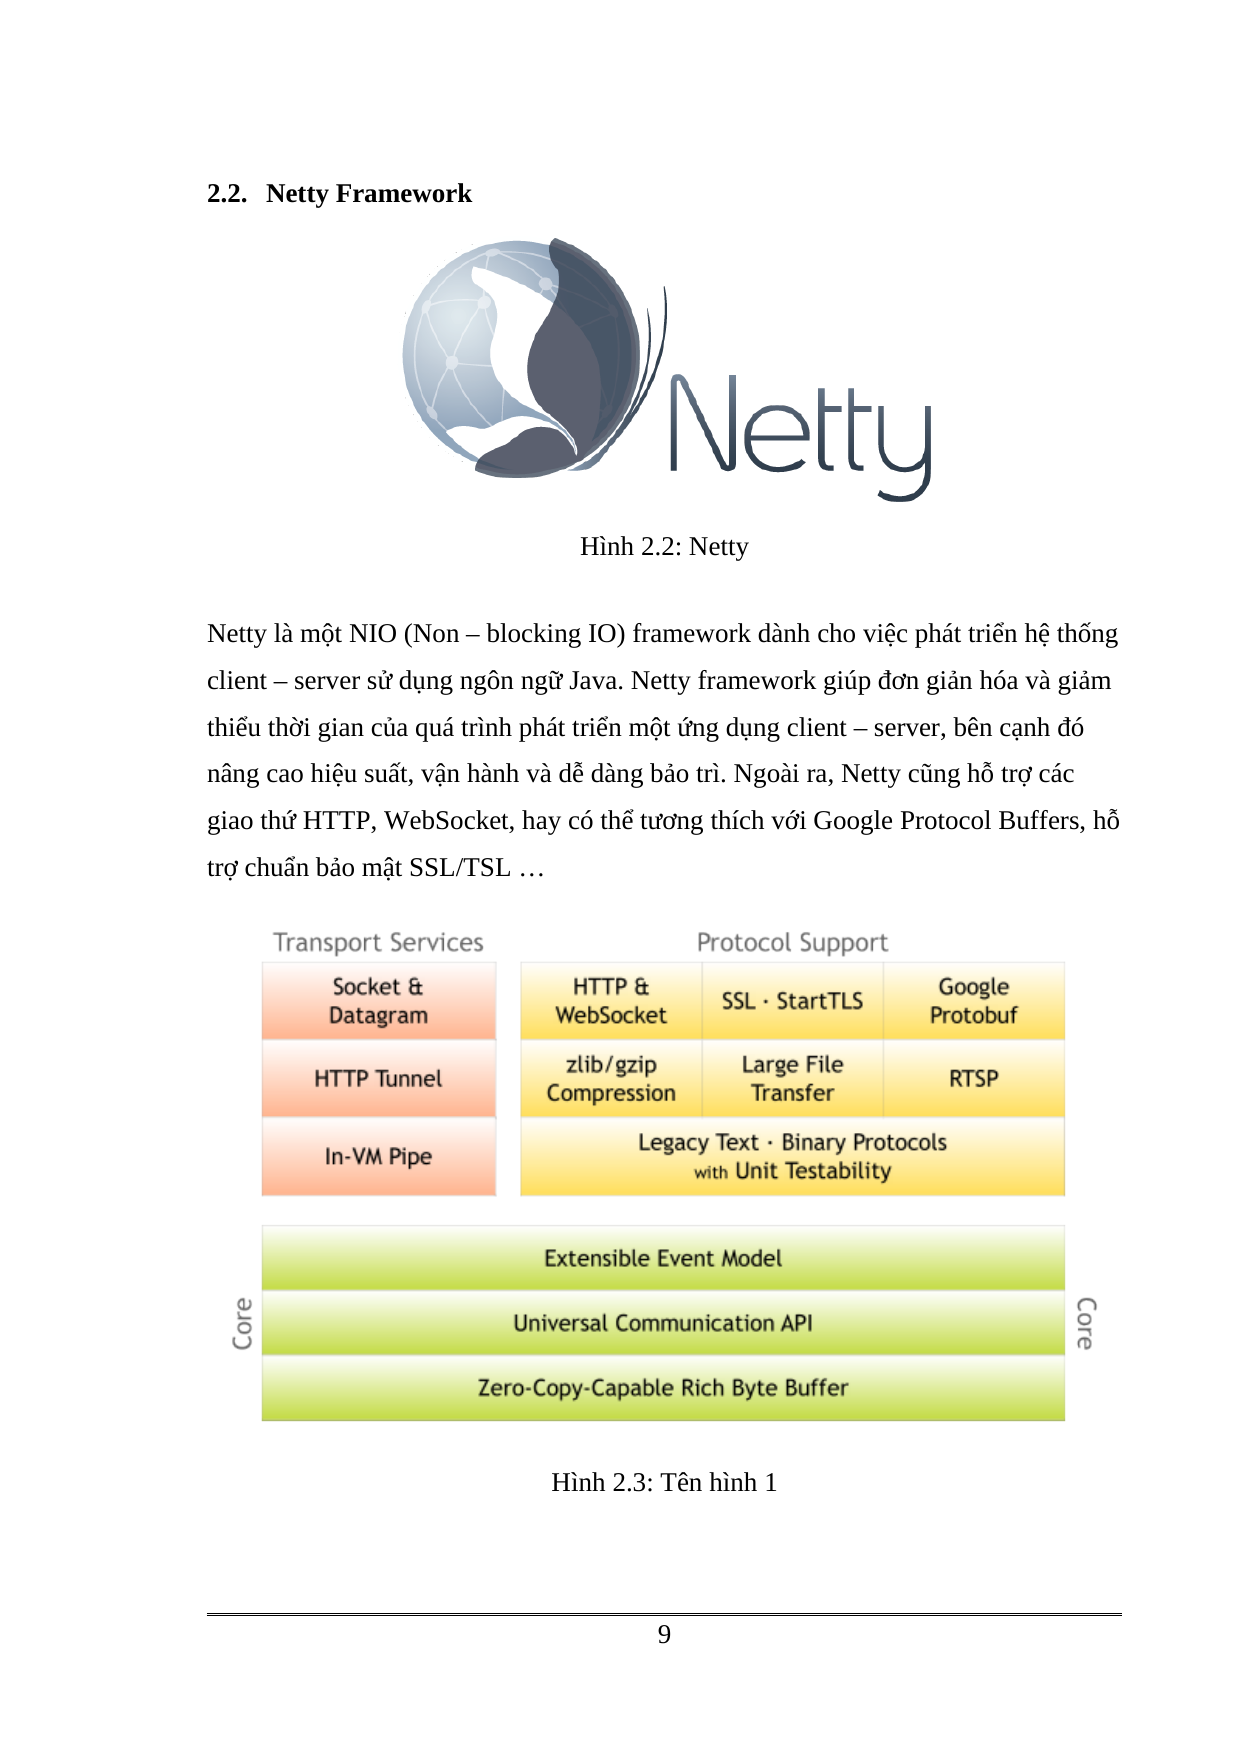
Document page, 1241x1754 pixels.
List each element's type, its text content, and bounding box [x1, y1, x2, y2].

text Hình 2.3: Tên hình 1 [207, 1466, 1122, 1497]
text Hình 2.2: Netty [207, 530, 1122, 561]
text Netty là một NIO (Non – blocking IO) framework dành cho việc phát triển hệ thống client – server sử dụng ngôn ngữ Java. Netty framework giúp đơn giản hóa và giảm thiểu thời gian của quá trình phát triển một ứng dụng client – server, bên cạnh đó nâng cao hiệu suất, vận hành và dễ dàng bảo trì. Ngoài ra, Netty cũng hỗ trợ các giao thứ HTTP, WebSocket, hay có thể tương thích với Google Protocol Buffers, hỗ trợ chuẩn bảo mật SSL/TSL … [207, 617, 1122, 882]
picture [206, 909, 1123, 1448]
picture [397, 236, 931, 502]
subtitle Netty Framework [207, 177, 1122, 208]
